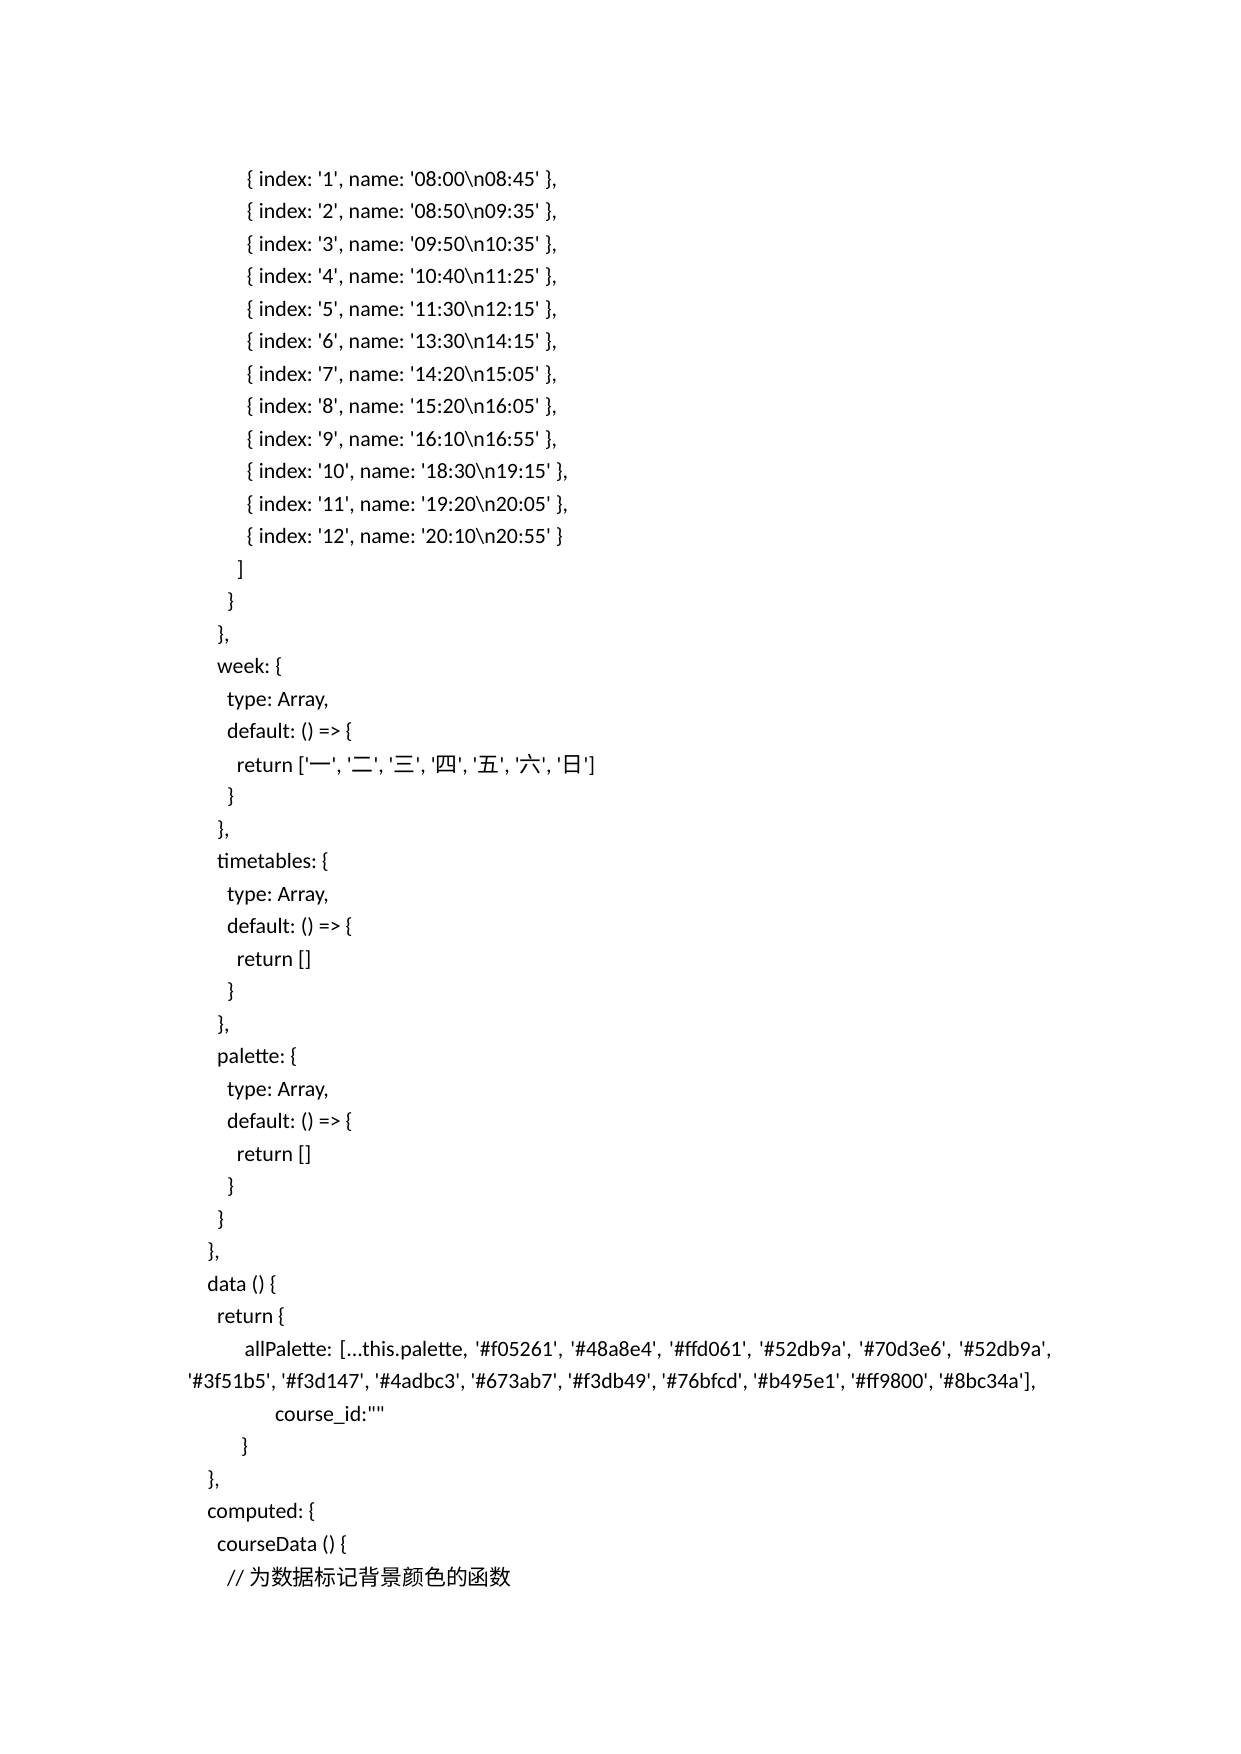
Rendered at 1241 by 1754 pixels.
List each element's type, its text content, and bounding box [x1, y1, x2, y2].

text } [187, 779, 1053, 812]
text { index: '5', name: '11:30\n12:15' }, [187, 292, 1053, 324]
text { index: '9', name: '16:10\n16:55' }, [187, 422, 1053, 454]
text palette: { [187, 1039, 1053, 1072]
text return { [187, 1299, 1053, 1332]
text // 为数据标记背景颜色的函数 [187, 1559, 1053, 1592]
text ] [187, 552, 1053, 584]
text { index: '11', name: '19:20\n20:05' }, [187, 487, 1053, 519]
text }, [187, 1007, 1053, 1039]
text } [187, 1429, 1053, 1462]
text { index: '7', name: '14:20\n15:05' }, [187, 357, 1053, 389]
text type: Array, [187, 682, 1053, 714]
text type: Array, [187, 877, 1053, 909]
text { index: '10', name: '18:30\n19:15' }, [187, 454, 1053, 487]
text week: { [187, 649, 1053, 682]
text { index: '12', name: '20:10\n20:55' } [187, 519, 1053, 552]
text }, [187, 1462, 1053, 1494]
text timetables: { [187, 844, 1053, 877]
text default: () => { [187, 1104, 1053, 1137]
text { index: '8', name: '15:20\n16:05' }, [187, 389, 1053, 422]
text { index: '2', name: '08:50\n09:35' }, [187, 194, 1053, 227]
text computed: { [187, 1494, 1053, 1527]
text default: () => { [187, 909, 1053, 942]
text default: () => { [187, 714, 1053, 747]
text } [187, 584, 1053, 617]
text { index: '4', name: '10:40\n11:25' }, [187, 259, 1053, 292]
text { index: '3', name: '09:50\n10:35' }, [187, 227, 1053, 259]
text { index: '1', name: '08:00\n08:45' }, [187, 162, 1053, 194]
text type: Array, [187, 1072, 1053, 1104]
text return ['一', '二', '三', '四', '五', '六', '日'] [187, 747, 1053, 779]
text course_id:"" [187, 1397, 1053, 1429]
text } [187, 1202, 1053, 1234]
text { index: '6', name: '13:30\n14:15' }, [187, 324, 1053, 357]
text data () { [187, 1267, 1053, 1299]
text }, [187, 812, 1053, 844]
text return [] [187, 942, 1053, 974]
text } [187, 974, 1053, 1007]
text } [187, 1169, 1053, 1202]
text courseData () { [187, 1527, 1053, 1559]
text allPalette: [...this.palette, '#f05261', '#48a8e4', '#ffd061', '#52db9a', '#70d3e6', '#52db9a', '#3f51b5', '#f3d147', '#4adbc3', '#673ab7', '#f3db49', '#76bfcd', '#b495e1', '#ff9800', '#8bc34a'], [187, 1332, 1053, 1397]
text return [] [187, 1137, 1053, 1169]
text }, [187, 1234, 1053, 1267]
text }, [187, 617, 1053, 649]
